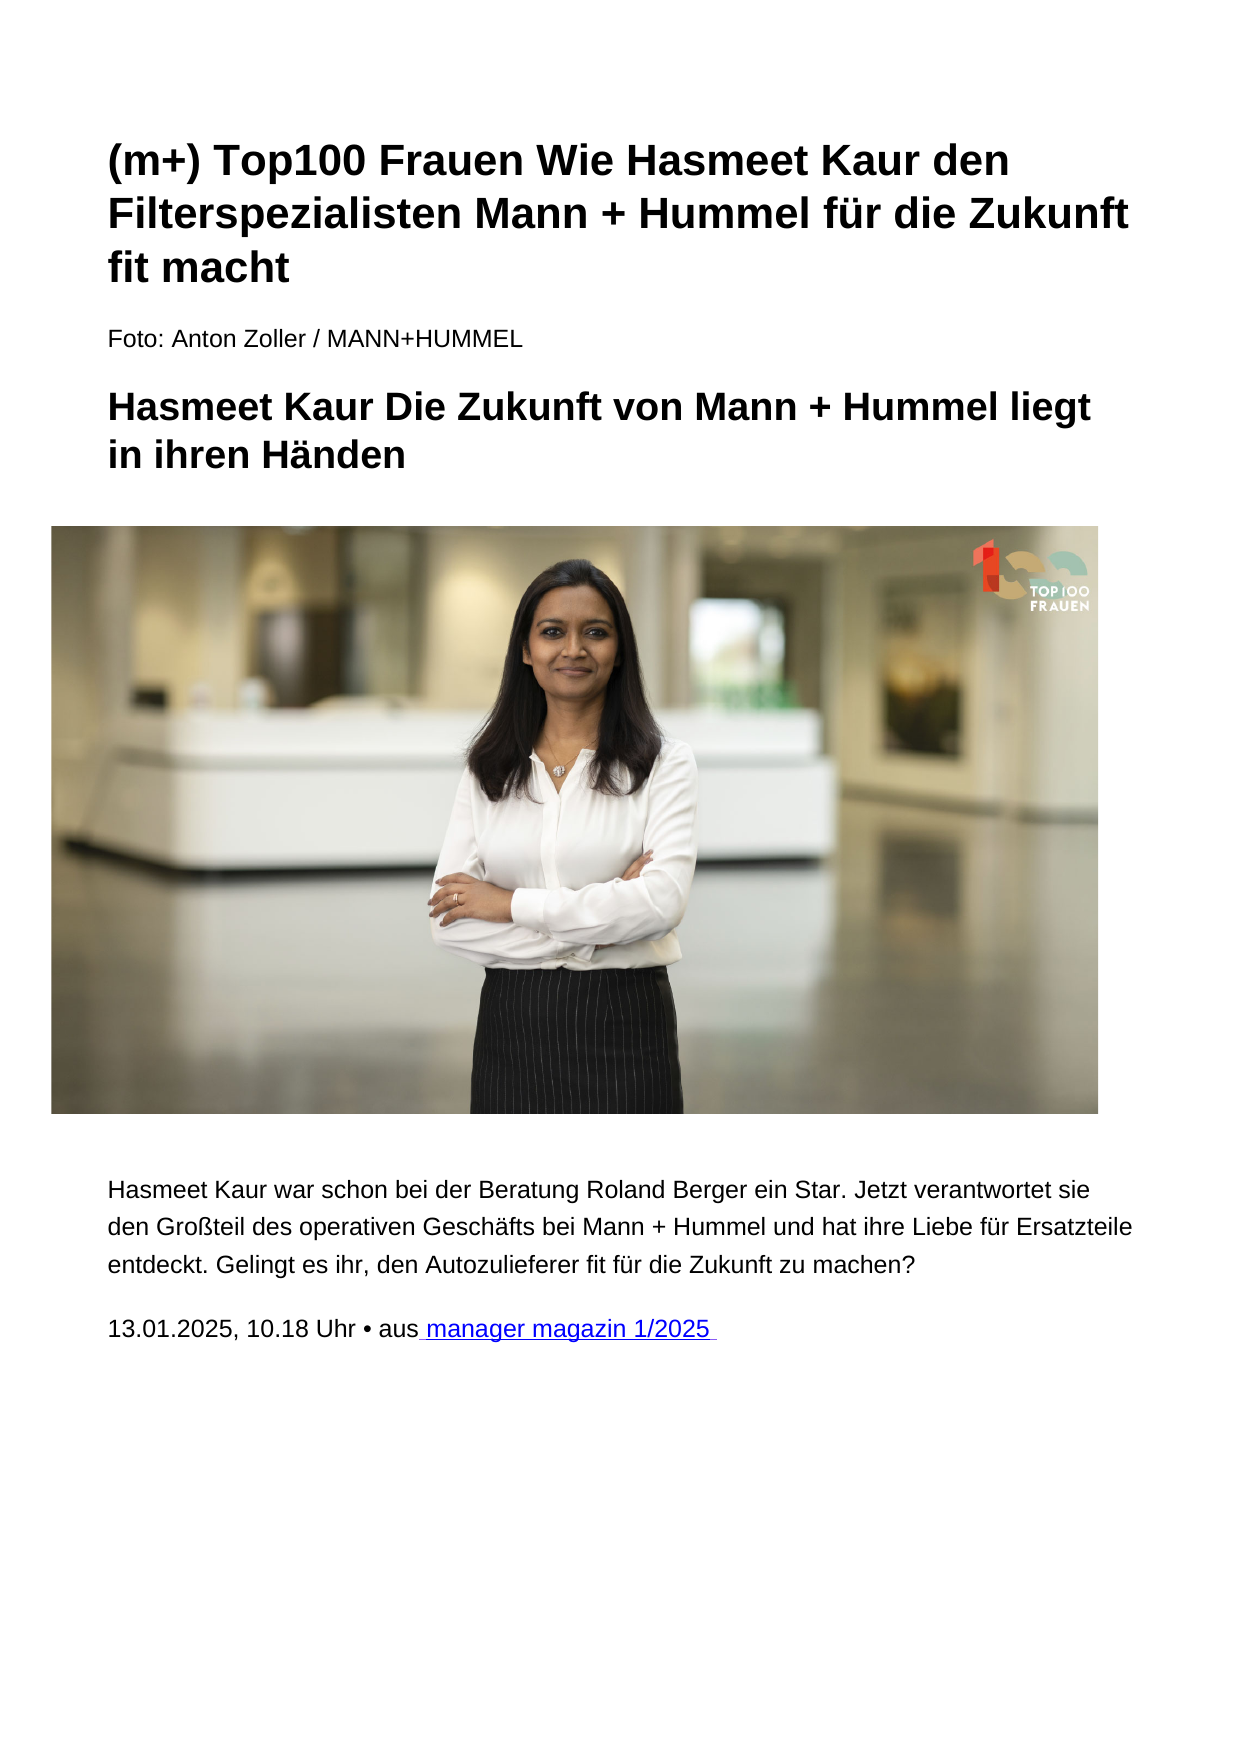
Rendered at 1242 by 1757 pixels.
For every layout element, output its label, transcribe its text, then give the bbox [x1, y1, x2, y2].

text 13.01.2025, 10.18 Uhr • aus manager magazin 1/2025 [107, 1314, 1157, 1343]
text Hasmeet Kaur Die Zukunft von Mann + Hummel liegt in ihren Händen [107, 382, 1120, 478]
text Hasmeet Kaur war schon bei der Beratung Roland Berger ein Star. Jetzt verantwortet sie den Großteil des operativen Geschäfts bei Mann + Hummel und hat ihre Liebe für Ersatzteile entdeckt. Gelingt es ihr, den Autozulieferer fit für die Zukunft zu machen? [107, 652, 1135, 1281]
text Foto: Anton Zoller / MANN+HUMMEL [107, 324, 1157, 353]
text (m+) Top100 Frauen Wie Hasmeet Kaur den Filterspezialisten Mann + Hummel für die Zukunft fit macht [107, 132, 1135, 294]
picture [51, 526, 1097, 1114]
